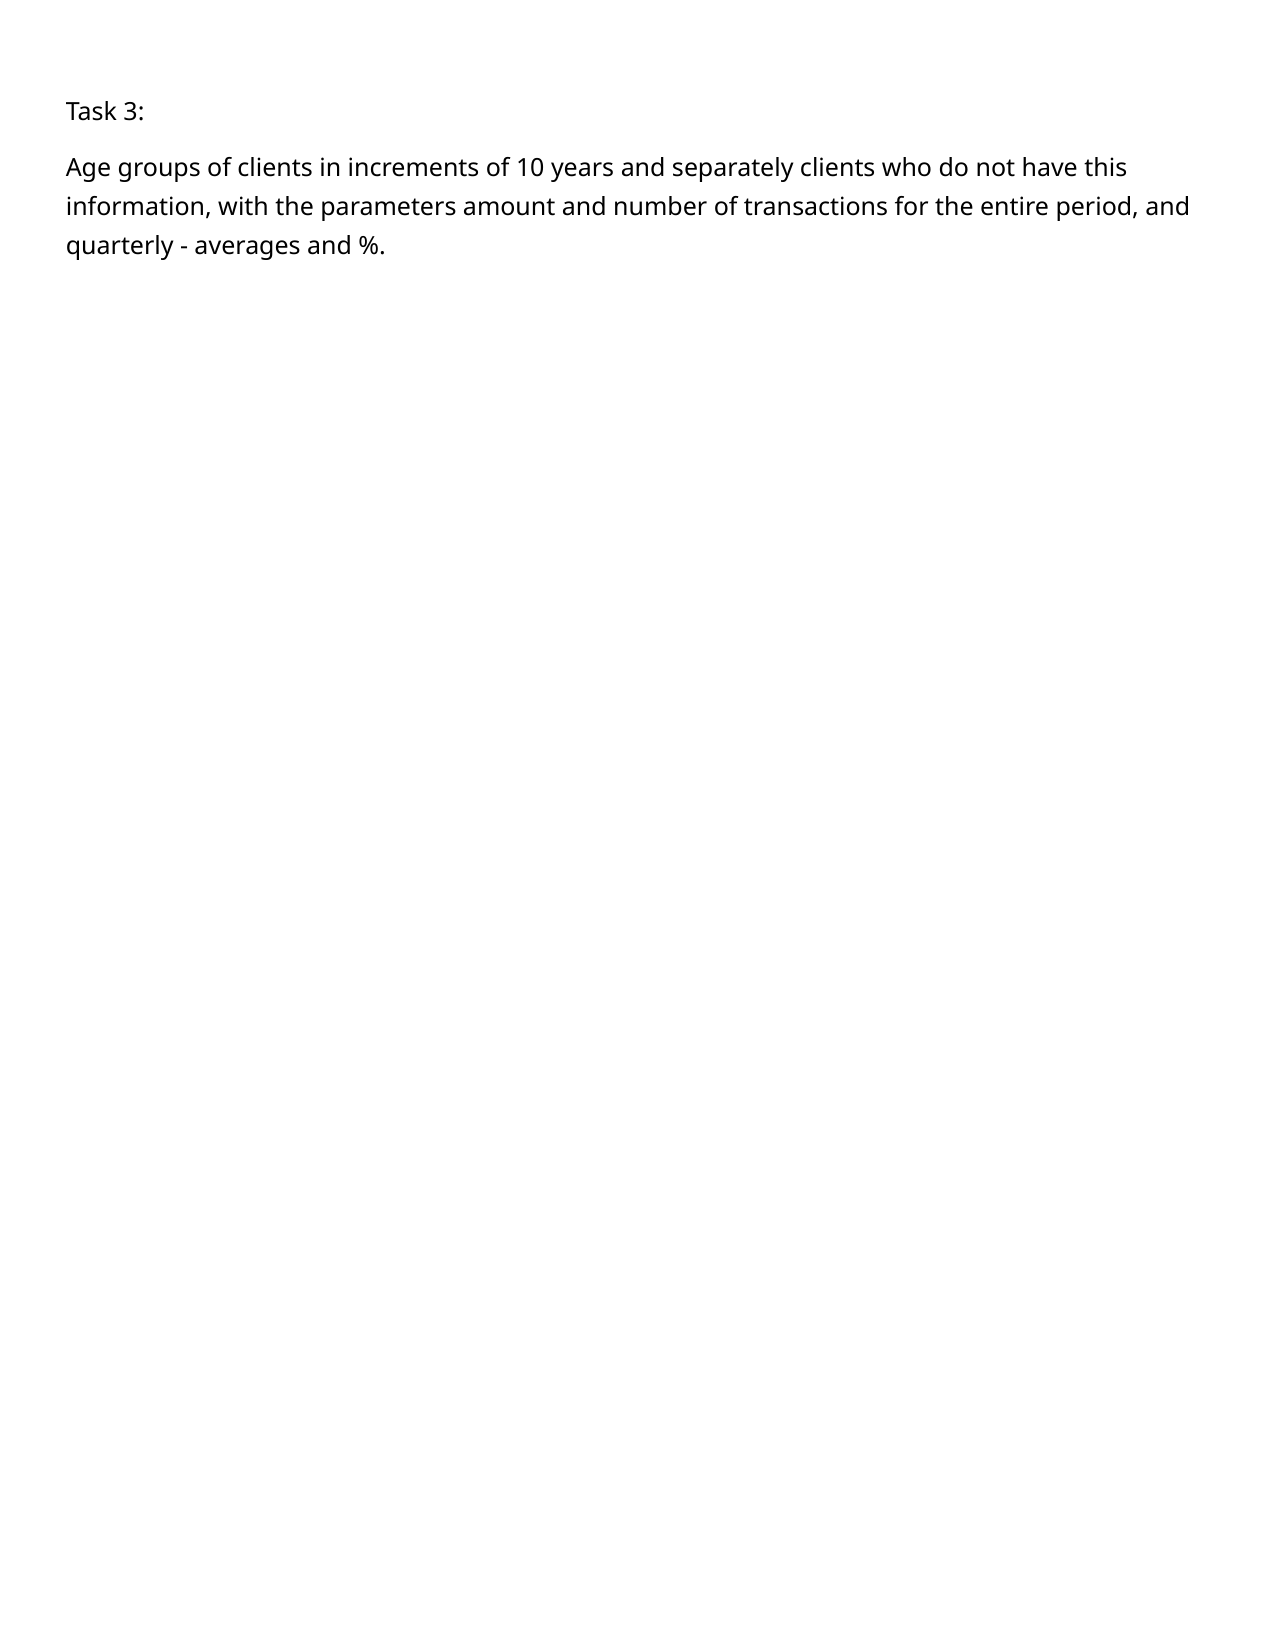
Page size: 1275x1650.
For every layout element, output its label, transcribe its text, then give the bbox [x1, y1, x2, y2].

text Age groups of clients in increments of 10 years and separately clients who do not have this information, with the parameters amount and number of transactions for the entire period, and quarterly - averages and %. [66, 149, 1219, 262]
text Task 3: [66, 93, 1219, 127]
